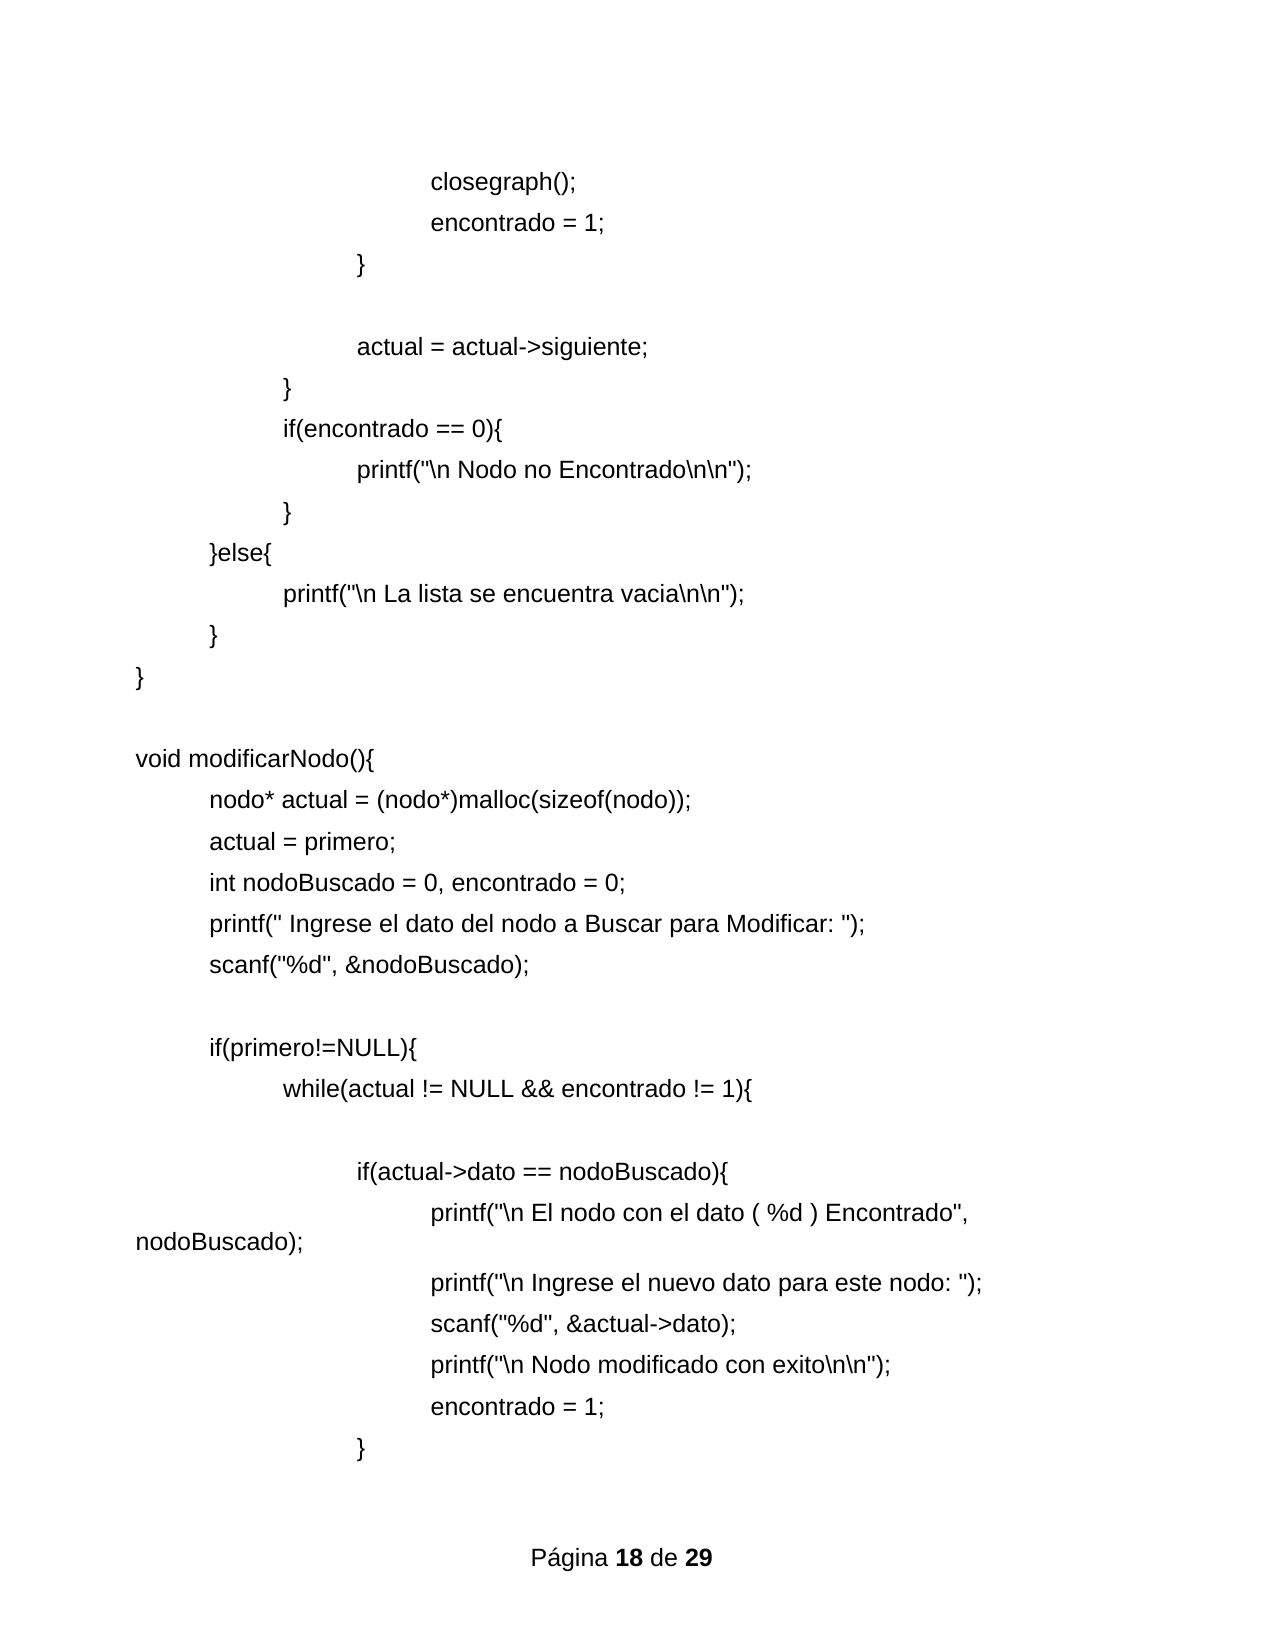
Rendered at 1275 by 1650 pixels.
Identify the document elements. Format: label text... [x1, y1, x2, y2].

text while(actual != NULL && encontrado != 1){ [135, 1074, 1107, 1103]
text int nodoBuscado = 0, encontrado = 0; [135, 868, 1107, 897]
text printf(" Ingrese el dato del nodo a Buscar para Modificar: "); [135, 909, 1107, 938]
text } [135, 497, 1107, 525]
text printf("\n Nodo modificado con exito\n\n"); [135, 1350, 1107, 1379]
text printf("\n La lista se encuentra vacia\n\n"); [135, 579, 1107, 608]
text } [135, 620, 1107, 649]
text actual = primero; [135, 827, 1107, 855]
text encontrado = 1; [135, 208, 1107, 237]
text if(primero!=NULL){ [135, 1033, 1107, 1062]
text encontrado = 1; [135, 1392, 1107, 1420]
text printf("\n El nodo con el dato ( %d ) Encontrado", nodoBuscado); [135, 1198, 1107, 1255]
text nodo* actual = (nodo*)malloc(sizeof(nodo)); [135, 785, 1107, 814]
text if(actual->dato == nodoBuscado){ [135, 1157, 1107, 1185]
text } [135, 662, 1107, 690]
text if(encontrado == 0){ [135, 414, 1107, 443]
text closegraph(); [135, 167, 1107, 195]
text scanf("%d", &nodoBuscado); [135, 950, 1107, 979]
text printf("\n Nodo no Encontrado\n\n"); [135, 455, 1107, 484]
text actual = actual->siguiente; [135, 332, 1107, 360]
text }else{ [135, 538, 1107, 567]
text } [135, 1433, 1107, 1462]
text } [135, 249, 1107, 278]
text void modificarNodo(){ [135, 744, 1107, 773]
text } [135, 373, 1107, 402]
text scanf("%d", &actual->dato); [135, 1309, 1107, 1338]
text printf("\n Ingrese el nuevo dato para este nodo: "); [135, 1268, 1107, 1297]
